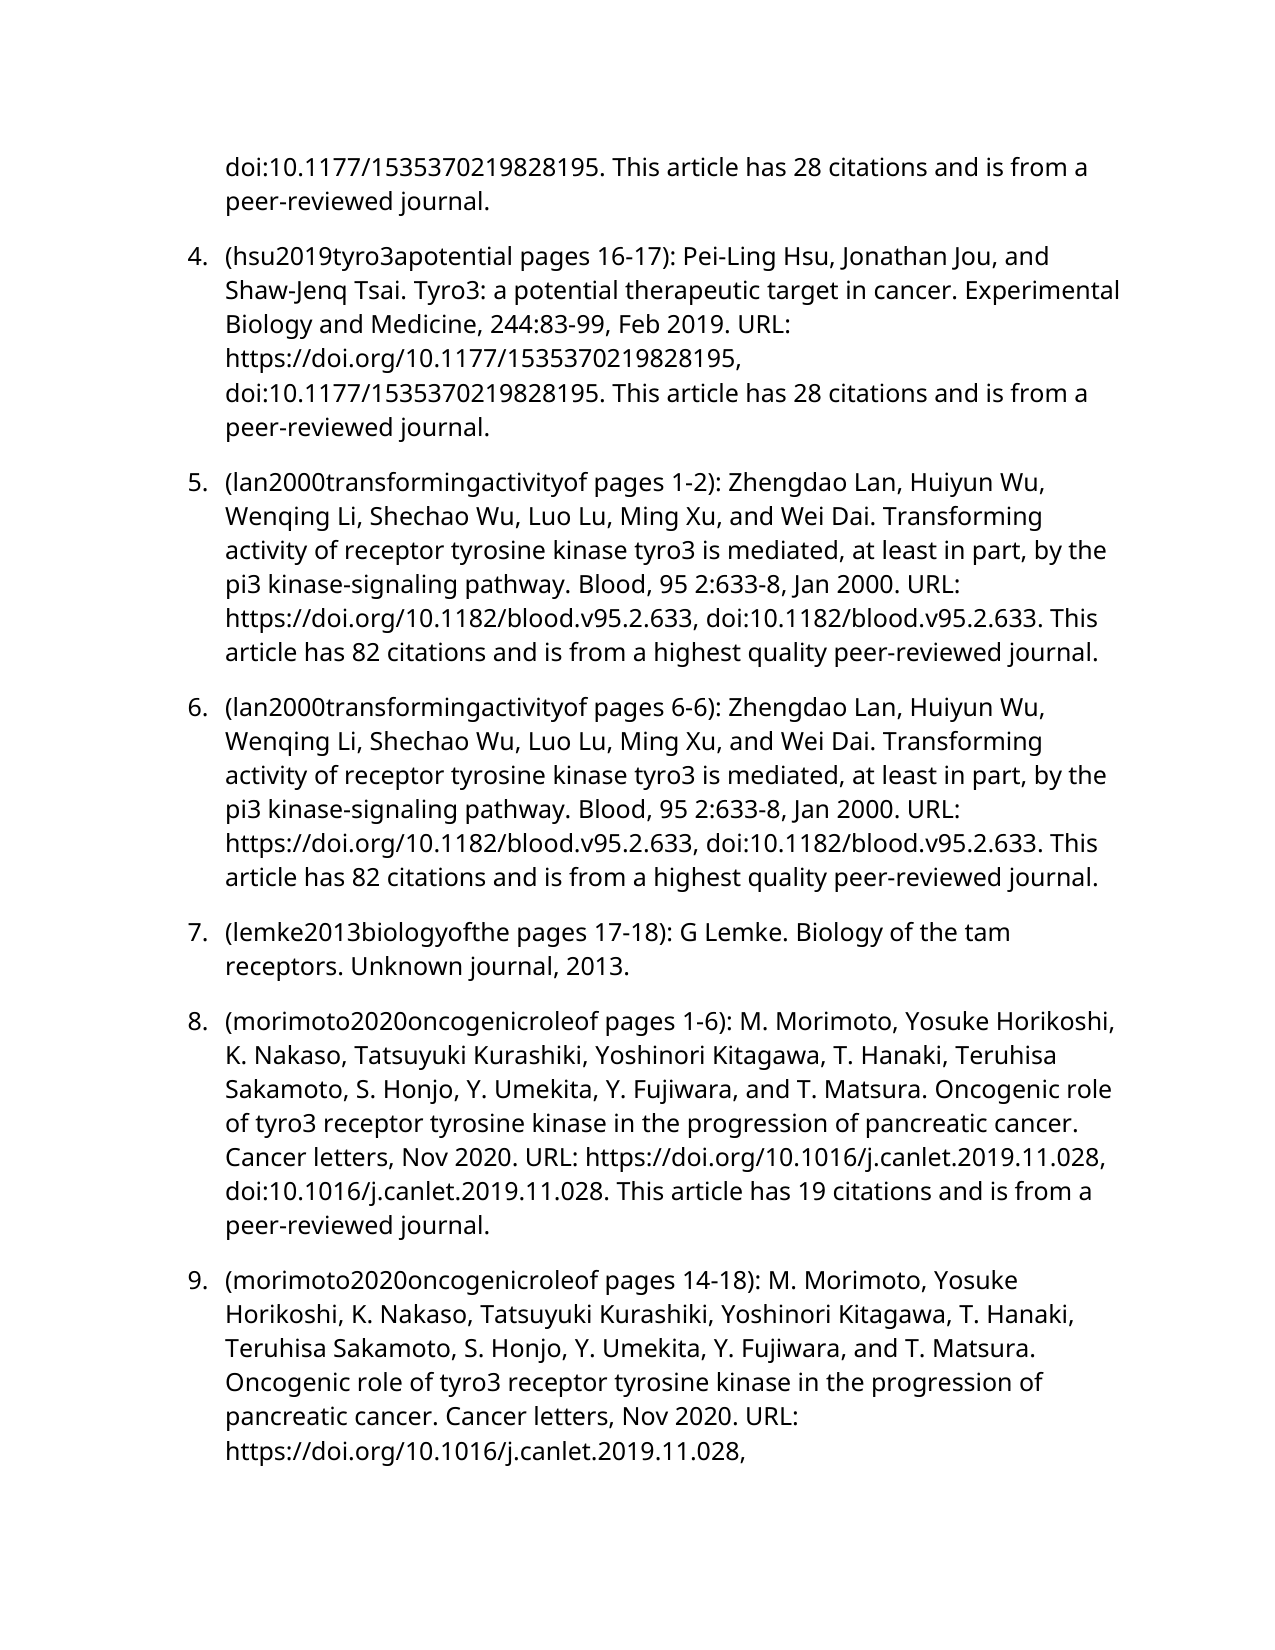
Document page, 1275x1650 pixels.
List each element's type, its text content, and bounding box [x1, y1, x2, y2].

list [187, 150, 1125, 218]
list (lan2000transformingactivityof pages 6-6): Zhengdao Lan, Huiyun Wu, Wenqing Li, Shechao Wu, Luo Lu, Ming Xu, and Wei Dai. Transforming activity of receptor tyrosine kinase tyro3 is mediated, at least in part, by the pi3 kinase-signaling pathway. Blood, 95 2:633-8, Jan 2000. URL: https://doi.org/10.1182/blood.v95.2.633, doi:10.1182/blood.v95.2.633. This article has 82 citations and is from a highest quality peer-reviewed journal. [187, 689, 1125, 894]
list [187, 1263, 1125, 1467]
list (morimoto2020oncogenicroleof pages 1-6): M. Morimoto, Yosuke Horikoshi, K. Nakaso, Tatsuyuki Kurashiki, Yoshinori Kitagawa, T. Hanaki, Teruhisa Sakamoto, S. Honjo, Y. Umekita, Y. Fujiwara, and T. Matsura. Oncogenic role of tyro3 receptor tyrosine kinase in the progression of pancreatic cancer. Cancer letters, Nov 2020. URL: https://doi.org/10.1016/j.canlet.2019.11.028, doi:10.1016/j.canlet.2019.11.028. This article has 19 citations and is from a peer-reviewed journal. [187, 1003, 1125, 1242]
list (hsu2019tyro3apotential pages 16-17): Pei-Ling Hsu, Jonathan Jou, and Shaw-Jenq Tsai. Tyro3: a potential therapeutic target in cancer. Experimental Biology and Medicine, 244:83-99, Feb 2019. URL: https://doi.org/10.1177/1535370219828195, doi:10.1177/1535370219828195. This article has 28 citations and is from a peer-reviewed journal. [187, 239, 1125, 443]
list (lan2000transformingactivityof pages 1-2): Zhengdao Lan, Huiyun Wu, Wenqing Li, Shechao Wu, Luo Lu, Ming Xu, and Wei Dai. Transforming activity of receptor tyrosine kinase tyro3 is mediated, at least in part, by the pi3 kinase-signaling pathway. Blood, 95 2:633-8, Jan 2000. URL: https://doi.org/10.1182/blood.v95.2.633, doi:10.1182/blood.v95.2.633. This article has 82 citations and is from a highest quality peer-reviewed journal. [187, 464, 1125, 668]
list (lemke2013biologyofthe pages 17-18): G Lemke. Biology of the tam receptors. Unknown journal, 2013. [187, 914, 1125, 983]
